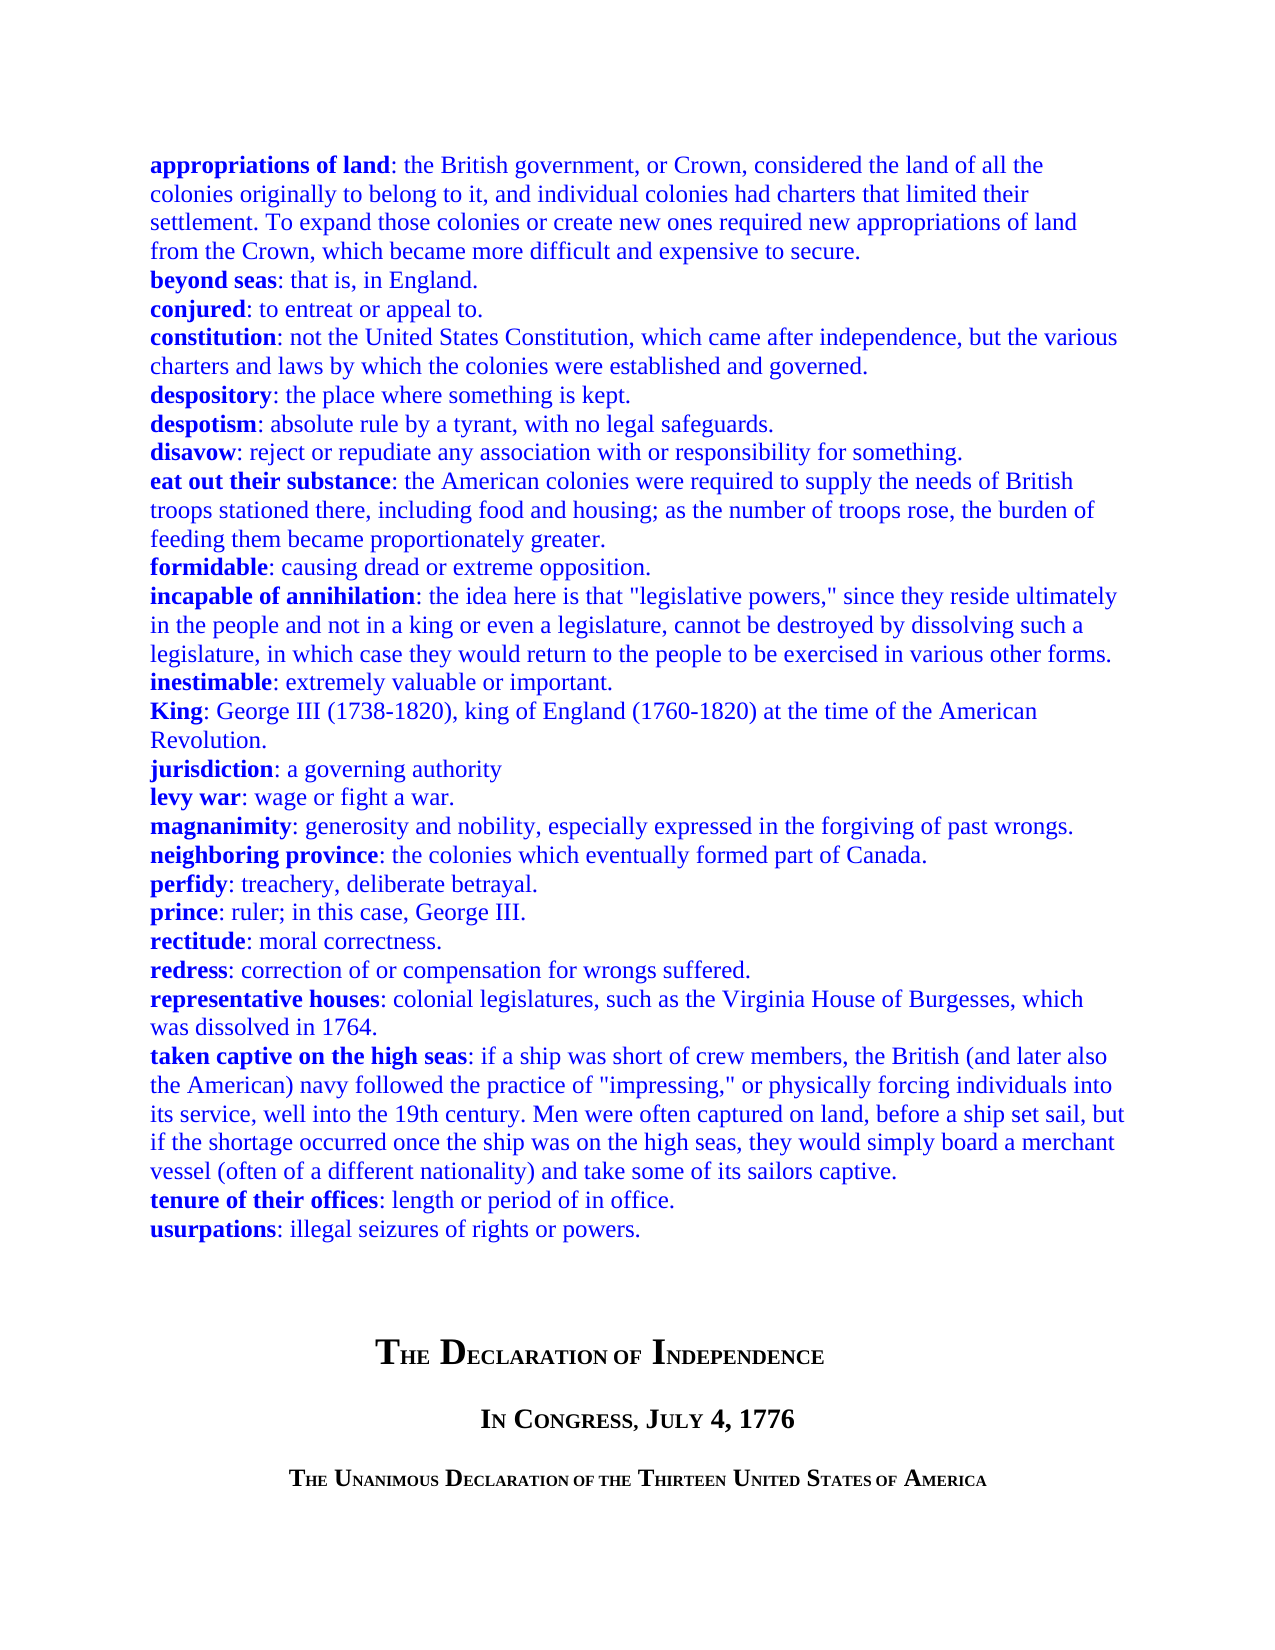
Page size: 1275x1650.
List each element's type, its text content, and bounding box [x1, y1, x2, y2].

text THE UNANIMOUS DECLARATION OF THE THIRTEEN UNITED STATES OF AMERICA [150, 1463, 1125, 1492]
text inestimable: extremely valuable or important. [150, 667, 1125, 696]
text beyond seas: that is, in England. [150, 265, 1125, 294]
text representative houses: colonial legislatures, such as the Virginia House of Burgesses, which was dissolved in 1764. [150, 984, 1125, 1041]
text prince: ruler; in this case, George III. [150, 897, 1125, 926]
text despository: the place where something is kept. [150, 380, 1125, 409]
text neighboring province: the colonies which eventually formed part of Canada. [150, 840, 1125, 869]
text magnanimity: generosity and nobility, especially expressed in the forgiving of past wrongs. [150, 811, 1125, 840]
text formidable: causing dread or extreme opposition. [150, 552, 1125, 581]
text King: George III (1738-1820), king of England (1760-1820) at the time of the American Revolution. [150, 696, 1125, 754]
text jurisdiction: a governing authority [150, 754, 1125, 782]
text despotism: absolute rule by a tyrant, with no legal safeguards. [150, 409, 1125, 437]
text conjured: to entreat or appeal to. [150, 294, 1125, 322]
text perfidy: treachery, deliberate betrayal. [150, 869, 1125, 897]
text THE DECLARATION OF INDEPENDENCE [150, 1329, 1125, 1373]
text disavow: reject or repudiate any association with or responsibility for something. [150, 437, 1125, 466]
text appropriations of land: the British government, or Crown, considered the land of all the colonies originally to belong to it, and individual colonies had charters that limited their settlement. To expand those colonies or create new ones required new appropriations of land from the Crown, which became more difficult and expensive to secure. [150, 150, 1125, 265]
text usurpations: illegal seizures of rights or powers. [150, 1214, 1125, 1242]
text incapable of annihilation: the idea here is that "legislative powers," since they reside ultimately in the people and not in a king or even a legislature, cannot be destroyed by dissolving such a legislature, in which case they would return to the people to be exercised in various other forms. [150, 581, 1125, 667]
text IN CONGRESS, JULY 4, 1776 [150, 1402, 1125, 1434]
text levy war: wage or fight a war. [150, 782, 1125, 811]
text tenure of their offices: length or period of in office. [150, 1185, 1125, 1214]
text redress: correction of or compensation for wrongs suffered. [150, 955, 1125, 984]
text rectitude: moral correctness. [150, 926, 1125, 955]
text eat out their substance: the American colonies were required to supply the needs of British troops stationed there, including food and housing; as the number of troops rose, the burden of feeding them became proportionately greater. [150, 466, 1125, 552]
text taken captive on the high seas: if a ship was short of crew members, the British (and later also the American) navy followed the practice of "impressing," or physically forcing individuals into its service, well into the 19th century. Men were often captured on land, before a ship set sail, but if the shortage occurred once the ship was on the high seas, they would simply board a merchant vessel (often of a different nationality) and take some of its sailors captive. [150, 1041, 1125, 1185]
text constitution: not the United States Constitution, which came after independence, but the various charters and laws by which the colonies were established and governed. [150, 322, 1125, 380]
